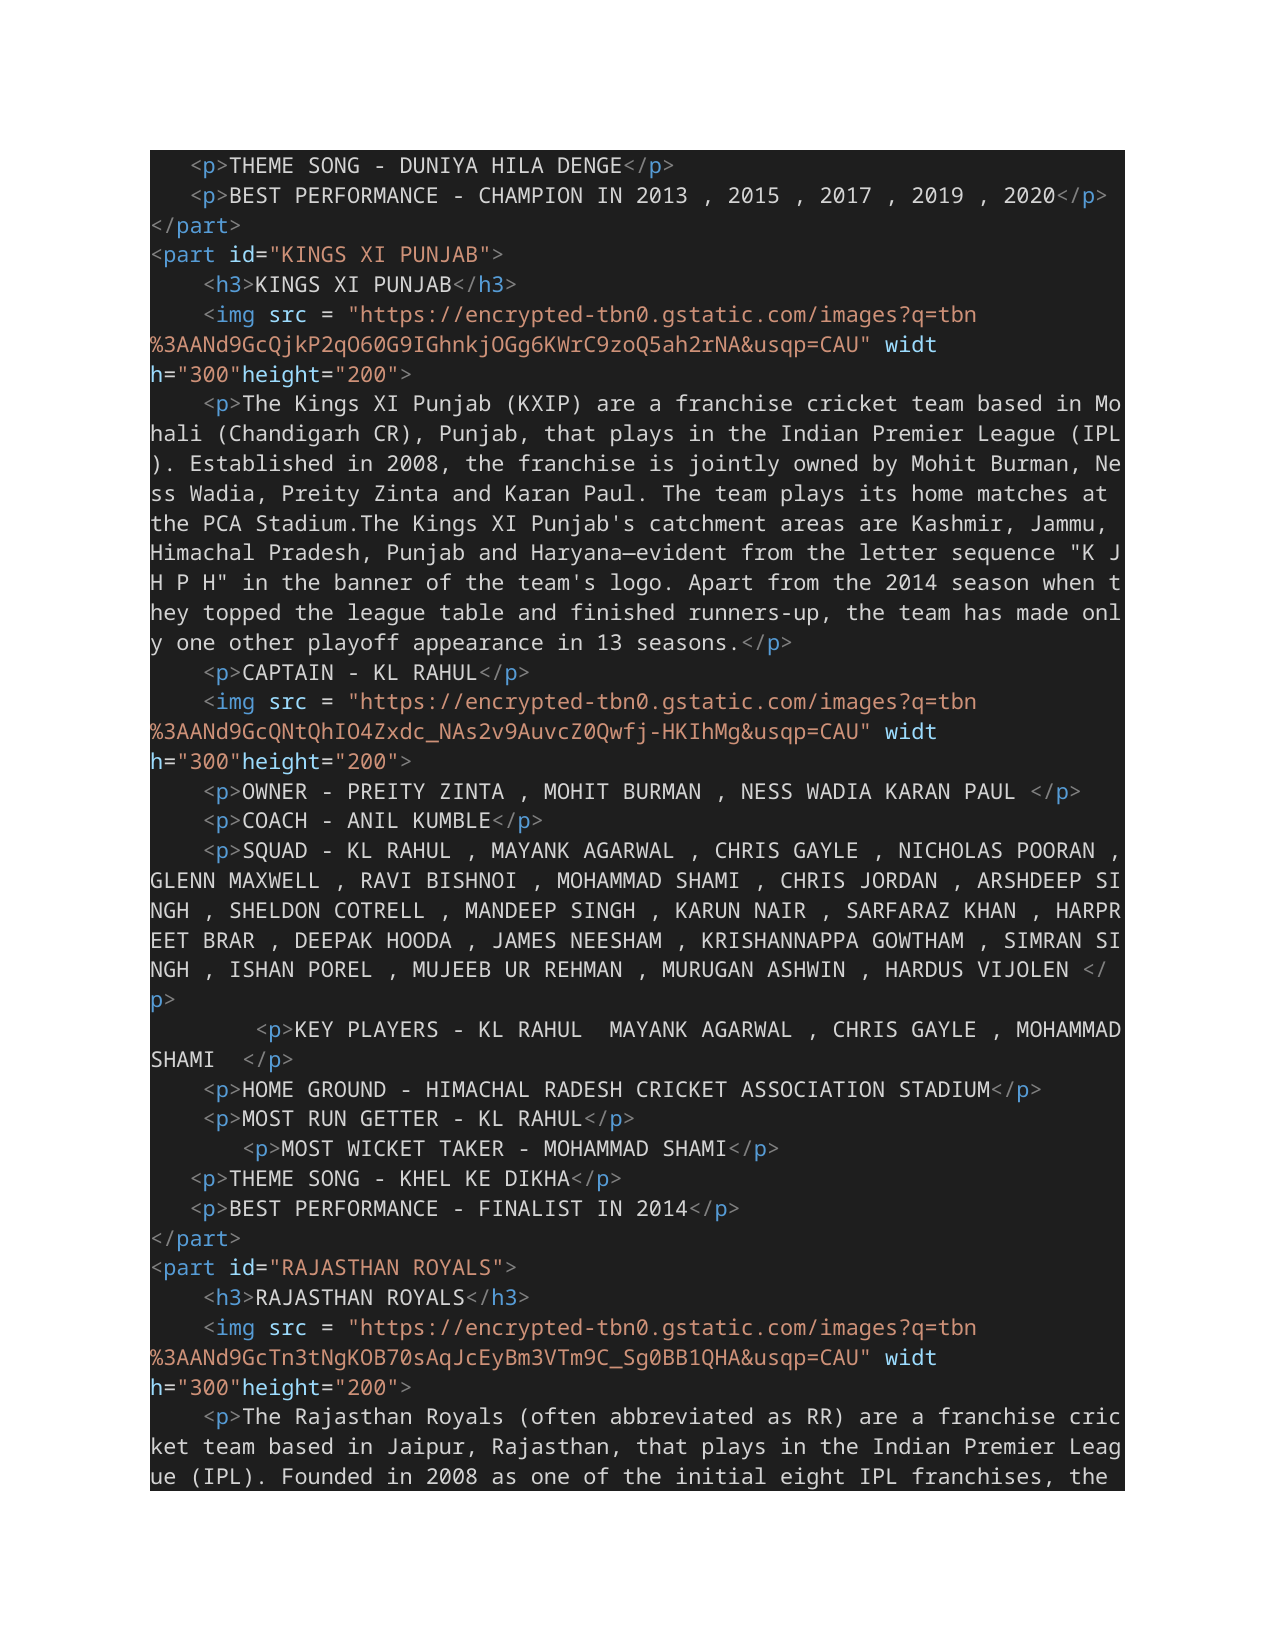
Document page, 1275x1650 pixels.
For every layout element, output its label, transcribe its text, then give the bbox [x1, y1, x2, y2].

text <p>BEST PERFORMANCE - FINALIST IN 2014</p> [150, 1193, 1125, 1222]
text <p>COACH - ANIL KUMBLE</p> [150, 805, 1125, 835]
text <img src = "https://encrypted-tbn0.gstatic.com/images?q=tbn%3AANd9GcQjkP2qO60G9IGhnkjOGg6KWrC9zoQ5ah2rNA&usqp=CAU" width="300"height="200"> [150, 299, 1125, 388]
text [150, 1401, 1125, 1491]
text <p>THEME SONG - DUNIYA HILA DENGE</p> [150, 150, 1125, 180]
text <p>HOME GROUND - HIMACHAL RADESH CRICKET ASSOCIATION STADIUM</p> [150, 1073, 1125, 1103]
text <p>MOST WICKET TAKER - MOHAMMAD SHAMI</p> [150, 1133, 1125, 1163]
text <part id="RAJASTHAN ROYALS"> [150, 1252, 1125, 1282]
text <p>MOST RUN GETTER - KL RAHUL</p> [150, 1103, 1125, 1133]
text <h3>RAJASTHAN ROYALS</h3> [150, 1282, 1125, 1312]
text </part> [150, 1222, 1125, 1252]
text <p>OWNER - PREITY ZINTA , MOHIT BURMAN , NESS WADIA KARAN PAUL </p> [150, 776, 1125, 805]
text <img src = "https://encrypted-tbn0.gstatic.com/images?q=tbn%3AANd9GcQNtQhIO4Zxdc_NAs2v9AuvcZ0Qwfj-HKIhMg&usqp=CAU" width="300"height="200"> [150, 686, 1125, 776]
text <p>KEY PLAYERS - KL RAHUL MAYANK AGARWAL , CHRIS GAYLE , MOHAMMAD SHAMI </p> [150, 1014, 1125, 1073]
text <h3>KINGS XI PUNJAB</h3> [150, 269, 1125, 299]
text <p>BEST PERFORMANCE - CHAMPION IN 2013 , 2015 , 2017 , 2019 , 2020</p> [150, 180, 1125, 209]
text <img src = "https://encrypted-tbn0.gstatic.com/images?q=tbn%3AANd9GcTn3tNgKOB70sAqJcEyBm3VTm9C_Sg0BB1QHA&usqp=CAU" width="300"height="200"> [150, 1312, 1125, 1401]
text <p>CAPTAIN - KL RAHUL</p> [150, 656, 1125, 686]
text <p>THEME SONG - KHEL KE DIKHA</p> [150, 1163, 1125, 1193]
text <part id="KINGS XI PUNJAB"> [150, 239, 1125, 269]
text </part> [150, 209, 1125, 239]
text <p>SQUAD - KL RAHUL , MAYANK AGARWAL , CHRIS GAYLE , NICHOLAS POORAN , GLENN MAXWELL , RAVI BISHNOI , MOHAMMAD SHAMI , CHRIS JORDAN , ARSHDEEP SINGH , SHELDON COTRELL , MANDEEP SINGH , KARUN NAIR , SARFARAZ KHAN , HARPREET BRAR , DEEPAK HOODA , JAMES NEESHAM , KRISHANNAPPA GOWTHAM , SIMRAN SINGH , ISHAN POREL , MUJEEB UR REHMAN , MURUGAN ASHWIN , HARDUS VIJOLEN </p> [150, 835, 1125, 1014]
text <p>The Kings XI Punjab (KXIP) are a franchise cricket team based in Mohali (Chandigarh CR), Punjab, that plays in the Indian Premier League (IPL). Established in 2008, the franchise is jointly owned by Mohit Burman, Ness Wadia, Preity Zinta and Karan Paul. The team plays its home matches at the PCA Stadium.The Kings XI Punjab's catchment areas are Kashmir, Jammu, Himachal Pradesh, Punjab and Haryana—evident from the letter sequence "K J H P H" in the banner of the team's logo. Apart from the 2014 season when they topped the league table and finished runners-up, the team has made only one other playoff appearance in 13 seasons.</p> [150, 388, 1125, 656]
